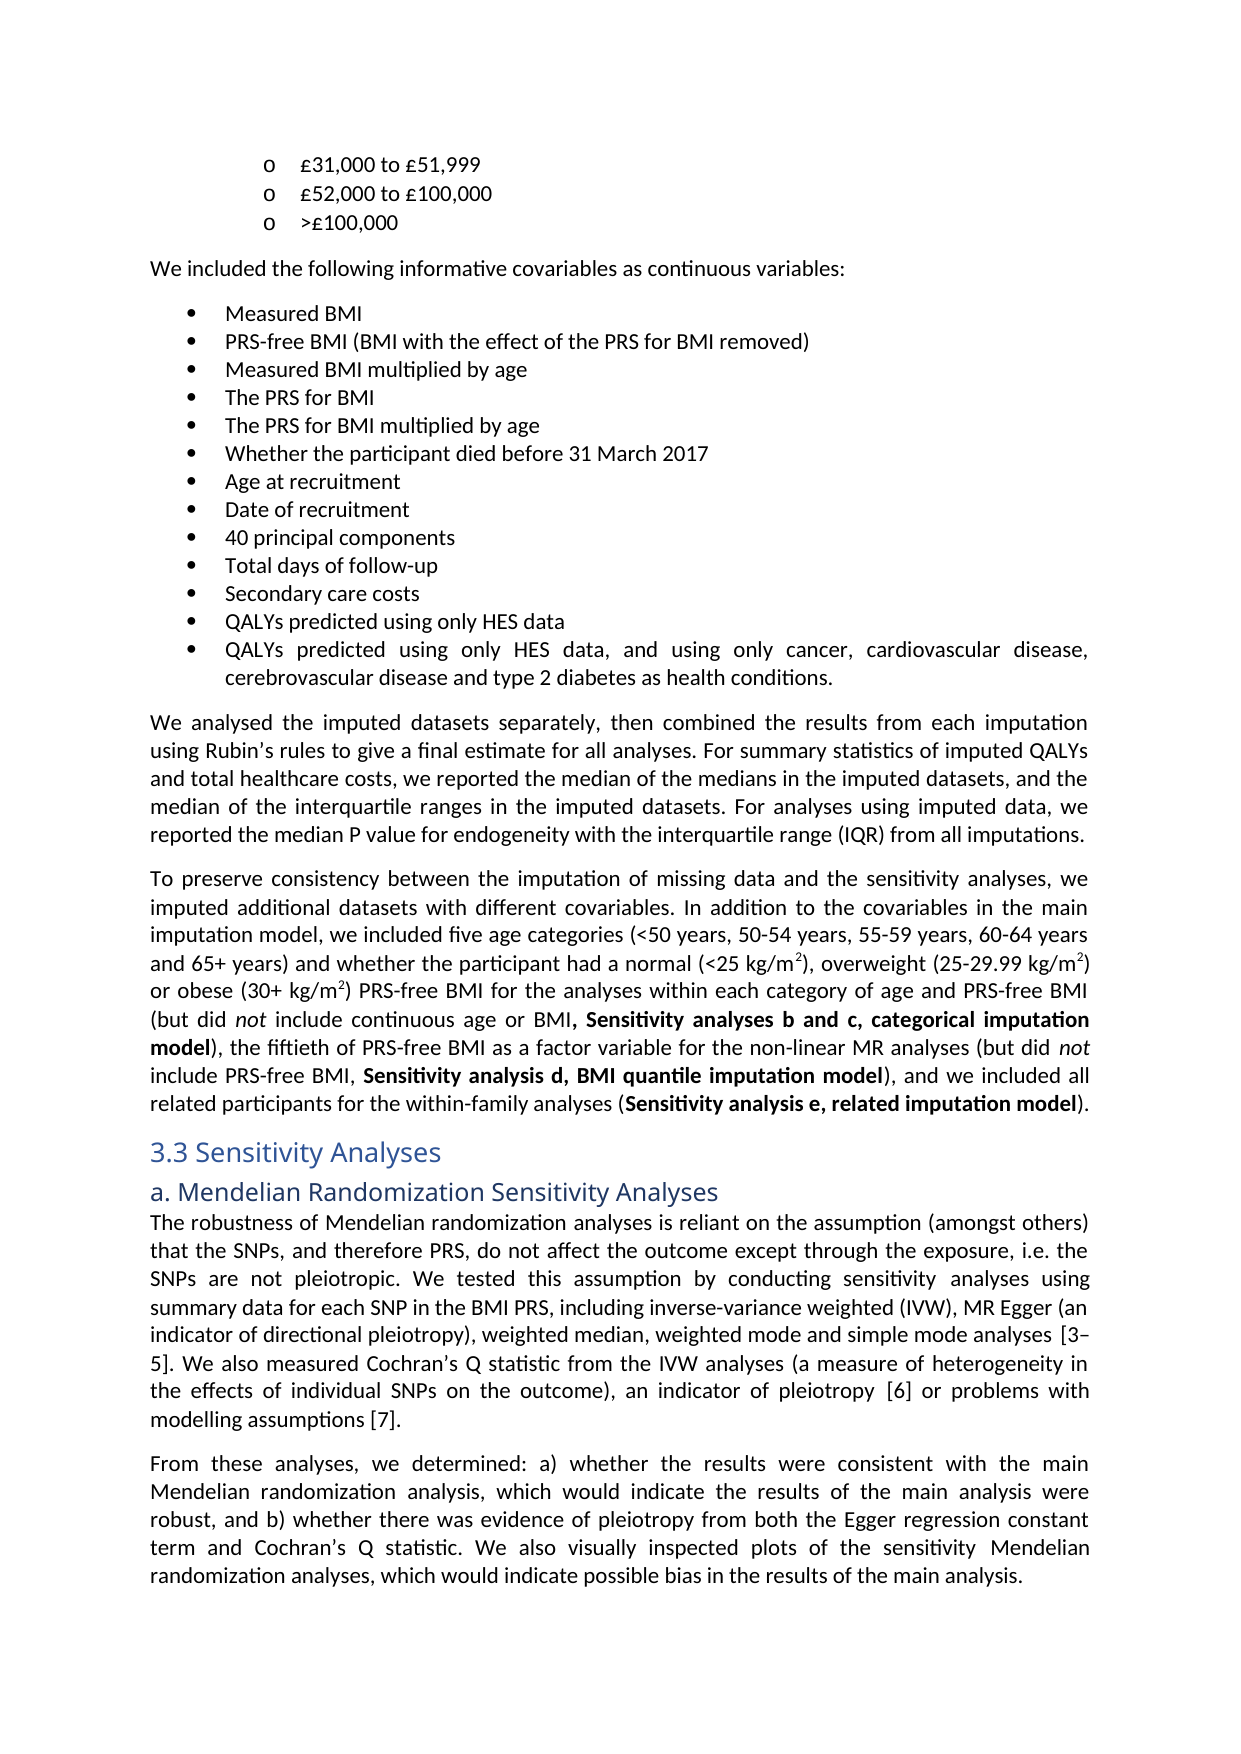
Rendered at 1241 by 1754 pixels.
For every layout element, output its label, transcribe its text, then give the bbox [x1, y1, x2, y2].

list Whether the participant died before 31 March 2017 [187, 439, 1090, 467]
text We included the following informative covariables as continuous variables: [150, 254, 1090, 282]
subtitle 3.3 Sensitivity Analyses [150, 1133, 1090, 1170]
text From these analyses, we determined: a) whether the results were consistent with the main Mendelian randomization analysis, which would indicate the results of the main analysis were robust, and b) whether there was evidence of pleiotropy from both the Egger regression constant term and Cochran’s Q statistic. We also visually inspected plots of the sensitivity Mendelian randomization analyses, which would indicate possible bias in the results of the main analysis. [150, 1449, 1090, 1589]
text The robustness of Mendelian randomization analyses is reliant on the assumption (amongst others) that the SNPs, and therefore PRS, do not affect the outcome except through the exposure, i.e. the SNPs are not pleiotropic. We tested this assumption by conducting sensitivity analyses using summary data for each SNP in the BMI PRS, including inverse-variance weighted (IVW), MR Egger (an indicator of directional pleiotropy), weighted median, weighted mode and simple mode analyses [3–5]. We also measured Cochran’s Q statistic from the IVW analyses (a measure of heterogeneity in the effects of individual SNPs on the outcome), an indicator of pleiotropy [6] or problems with modelling assumptions [7]. [150, 1208, 1090, 1433]
list 40 principal components [187, 523, 1090, 551]
list £52,000 to £100,000 [262, 179, 1090, 208]
text To preserve consistency between the imputation of missing data and the sensitivity analyses, we imputed additional datasets with different covariables. In addition to the covariables in the main imputation model, we included five age categories (<50 years, 50-54 years, 55-59 years, 60-64 years and 65+ years) and whether the participant had a normal (<25 kg/m2), overweight (25-29.99 kg/m2) or obese (30+ kg/m2) PRS-free BMI for the analyses within each category of age and PRS-free BMI (but did not include continuous age or BMI, Sensitivity analyses b and c, categorical imputation model), the fiftieth of PRS-free BMI as a factor variable for the non-linear MR analyses (but did not include PRS-free BMI, Sensitivity analysis d, BMI quantile imputation model), and we included all related participants for the within-family analyses (Sensitivity analysis e, related imputation model). [150, 864, 1090, 1117]
subtitle a. Mendelian Randomization Sensitivity Analyses [150, 1174, 1090, 1208]
list Measured BMI multiplied by age [187, 355, 1090, 383]
list The PRS for BMI multiplied by age [187, 411, 1090, 439]
list QALYs predicted using only HES data, and using only cancer, cardiovascular disease, cerebrovascular disease and type 2 diabetes as health conditions. [187, 635, 1090, 691]
list QALYs predicted using only HES data [187, 607, 1090, 635]
list Total days of follow-up [187, 551, 1090, 579]
text We analysed the imputed datasets separately, then combined the results from each imputation using Rubin’s rules to give a final estimate for all analyses. For summary statistics of imputed QALYs and total healthcare costs, we reported the median of the medians in the imputed datasets, and the median of the interquartile ranges in the imputed datasets. For analyses using imputed data, we reported the median P value for endogeneity with the interquartile range (IQR) from all imputations. [150, 708, 1090, 848]
list The PRS for BMI [187, 383, 1090, 411]
list PRS-free BMI (BMI with the effect of the PRS for BMI removed) [187, 327, 1090, 355]
list Secondary care costs [187, 579, 1090, 607]
list Date of recruitment [187, 495, 1090, 523]
list Age at recruitment [187, 467, 1090, 495]
list £31,000 to £51,999 [262, 150, 1090, 179]
list >£100,000 [262, 208, 1090, 237]
list Measured BMI [187, 299, 1090, 327]
